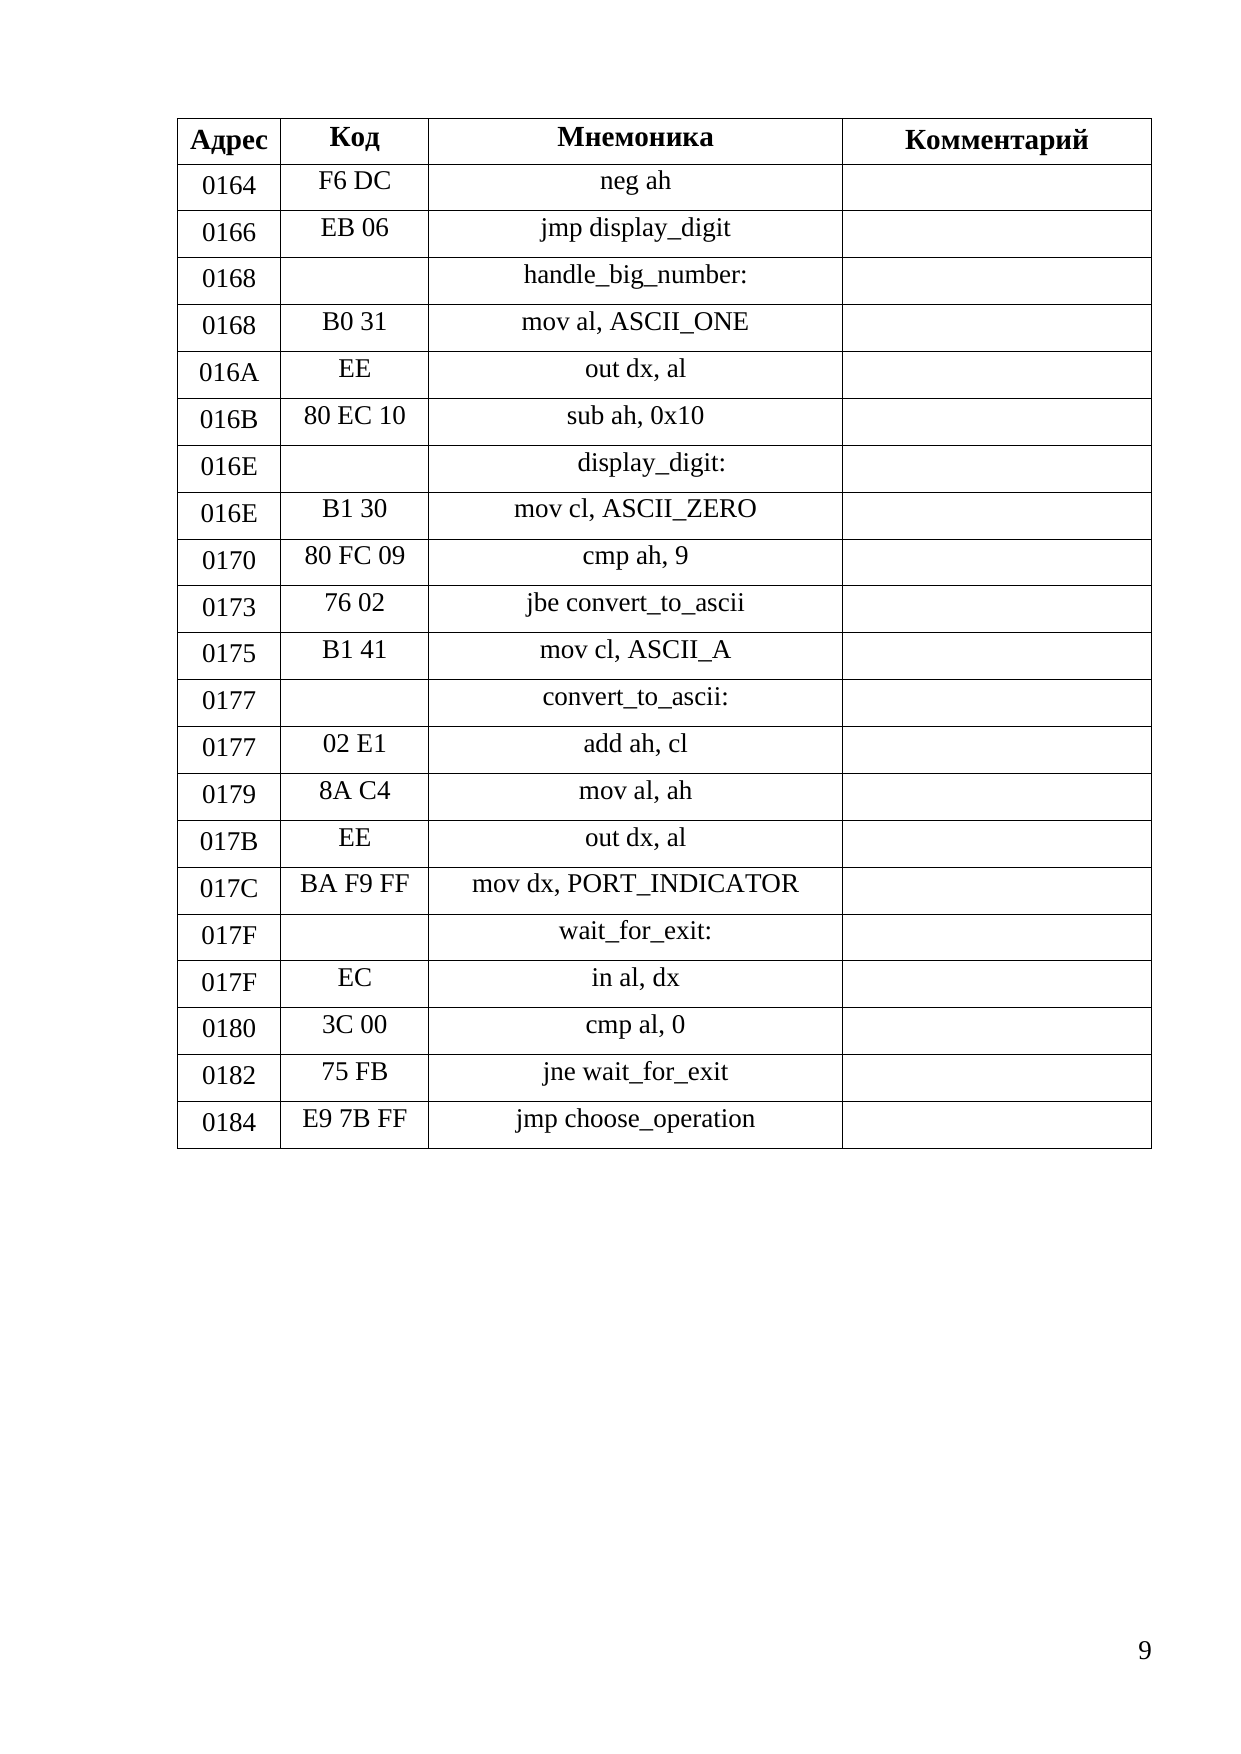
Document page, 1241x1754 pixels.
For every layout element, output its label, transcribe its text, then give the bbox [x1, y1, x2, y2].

table_cell 0184 [178, 1102, 280, 1148]
table_cell [843, 493, 1151, 538]
table_cell B1 41 [281, 633, 428, 679]
table_cell [843, 446, 1151, 492]
table_cell [843, 915, 1151, 960]
table_cell cmp ah, 9 [429, 540, 842, 585]
table_cell display_digit: [429, 446, 842, 492]
table_cell 80 FC 09 [281, 540, 428, 585]
table_cell in al, dx [429, 961, 842, 1007]
table_cell out dx, al [429, 352, 842, 398]
table_cell add ah, cl [429, 727, 842, 773]
table_cell cmp al, 0 [429, 1008, 842, 1054]
table_cell [281, 258, 428, 304]
table_cell out dx, al [429, 821, 842, 867]
table_cell E9 7B FF [281, 1102, 428, 1148]
table_cell 0168 [178, 258, 280, 304]
table_cell jbe convert_to_ascii [429, 586, 842, 632]
table_cell 75 FB [281, 1055, 428, 1101]
table_cell [843, 961, 1151, 1007]
table_cell EE [281, 821, 428, 867]
table_cell [843, 211, 1151, 257]
table_header Мнемоника [429, 119, 842, 163]
table_cell jmp choose_operation [429, 1102, 842, 1148]
table_cell 016A [178, 352, 280, 398]
table_cell 80 EC 10 [281, 399, 428, 445]
table_cell 017F [178, 961, 280, 1007]
table_cell mov cl, ASCII_ZERO [429, 493, 842, 538]
table_cell [843, 821, 1151, 867]
table_cell [843, 1102, 1151, 1148]
table_cell jne wait_for_exit [429, 1055, 842, 1101]
table_cell wait_for_exit: [429, 915, 842, 960]
table_cell handle_big_number: [429, 258, 842, 304]
table_cell mov al, ASCII_ONE [429, 305, 842, 351]
table_cell [843, 399, 1151, 445]
table_cell [843, 774, 1151, 820]
table_cell [843, 540, 1151, 585]
table_cell 02 E1 [281, 727, 428, 773]
table_cell mov dx, PORT_INDICATOR [429, 868, 842, 913]
table_cell 016E [178, 446, 280, 492]
table_cell [843, 352, 1151, 398]
table_cell 016E [178, 493, 280, 538]
table_header Код [281, 119, 428, 163]
table_cell mov cl, ASCII_A [429, 633, 842, 679]
table_cell [843, 586, 1151, 632]
table_cell 0177 [178, 680, 280, 726]
table_cell EE [281, 352, 428, 398]
table_cell [843, 868, 1151, 913]
table_header Комментарий [843, 119, 1151, 163]
table_cell F6 DC [281, 165, 428, 210]
table_cell [843, 633, 1151, 679]
table_cell neg ah [429, 165, 842, 210]
table_cell 0170 [178, 540, 280, 585]
table_cell BA F9 FF [281, 868, 428, 913]
table_cell 016B [178, 399, 280, 445]
table_cell B0 31 [281, 305, 428, 351]
table_cell 0182 [178, 1055, 280, 1101]
table_cell 0164 [178, 165, 280, 210]
table_cell [843, 1055, 1151, 1101]
table_cell 3C 00 [281, 1008, 428, 1054]
table_cell ЕС [281, 961, 428, 1007]
table_header Адрес [178, 119, 280, 163]
table_cell [843, 1008, 1151, 1054]
table_cell 76 02 [281, 586, 428, 632]
table_cell EB 06 [281, 211, 428, 257]
table_cell [843, 727, 1151, 773]
table_cell [281, 915, 428, 960]
table_cell [843, 305, 1151, 351]
table_cell 0179 [178, 774, 280, 820]
table_cell 0166 [178, 211, 280, 257]
table_cell sub ah, 0x10 [429, 399, 842, 445]
table_cell mov al, ah [429, 774, 842, 820]
table_cell [281, 446, 428, 492]
table_cell 017F [178, 915, 280, 960]
table_cell 8A C4 [281, 774, 428, 820]
table_cell 0180 [178, 1008, 280, 1054]
table_cell [843, 680, 1151, 726]
table_cell [843, 165, 1151, 210]
table_cell 0173 [178, 586, 280, 632]
table_cell 017B [178, 821, 280, 867]
table_cell 017C [178, 868, 280, 913]
table_cell 0177 [178, 727, 280, 773]
table_cell [281, 680, 428, 726]
table_cell 0175 [178, 633, 280, 679]
table_cell convert_to_ascii: [429, 680, 842, 726]
table_cell 0168 [178, 305, 280, 351]
table_cell [843, 258, 1151, 304]
table_cell B1 30 [281, 493, 428, 538]
table_cell jmp display_digit [429, 211, 842, 257]
